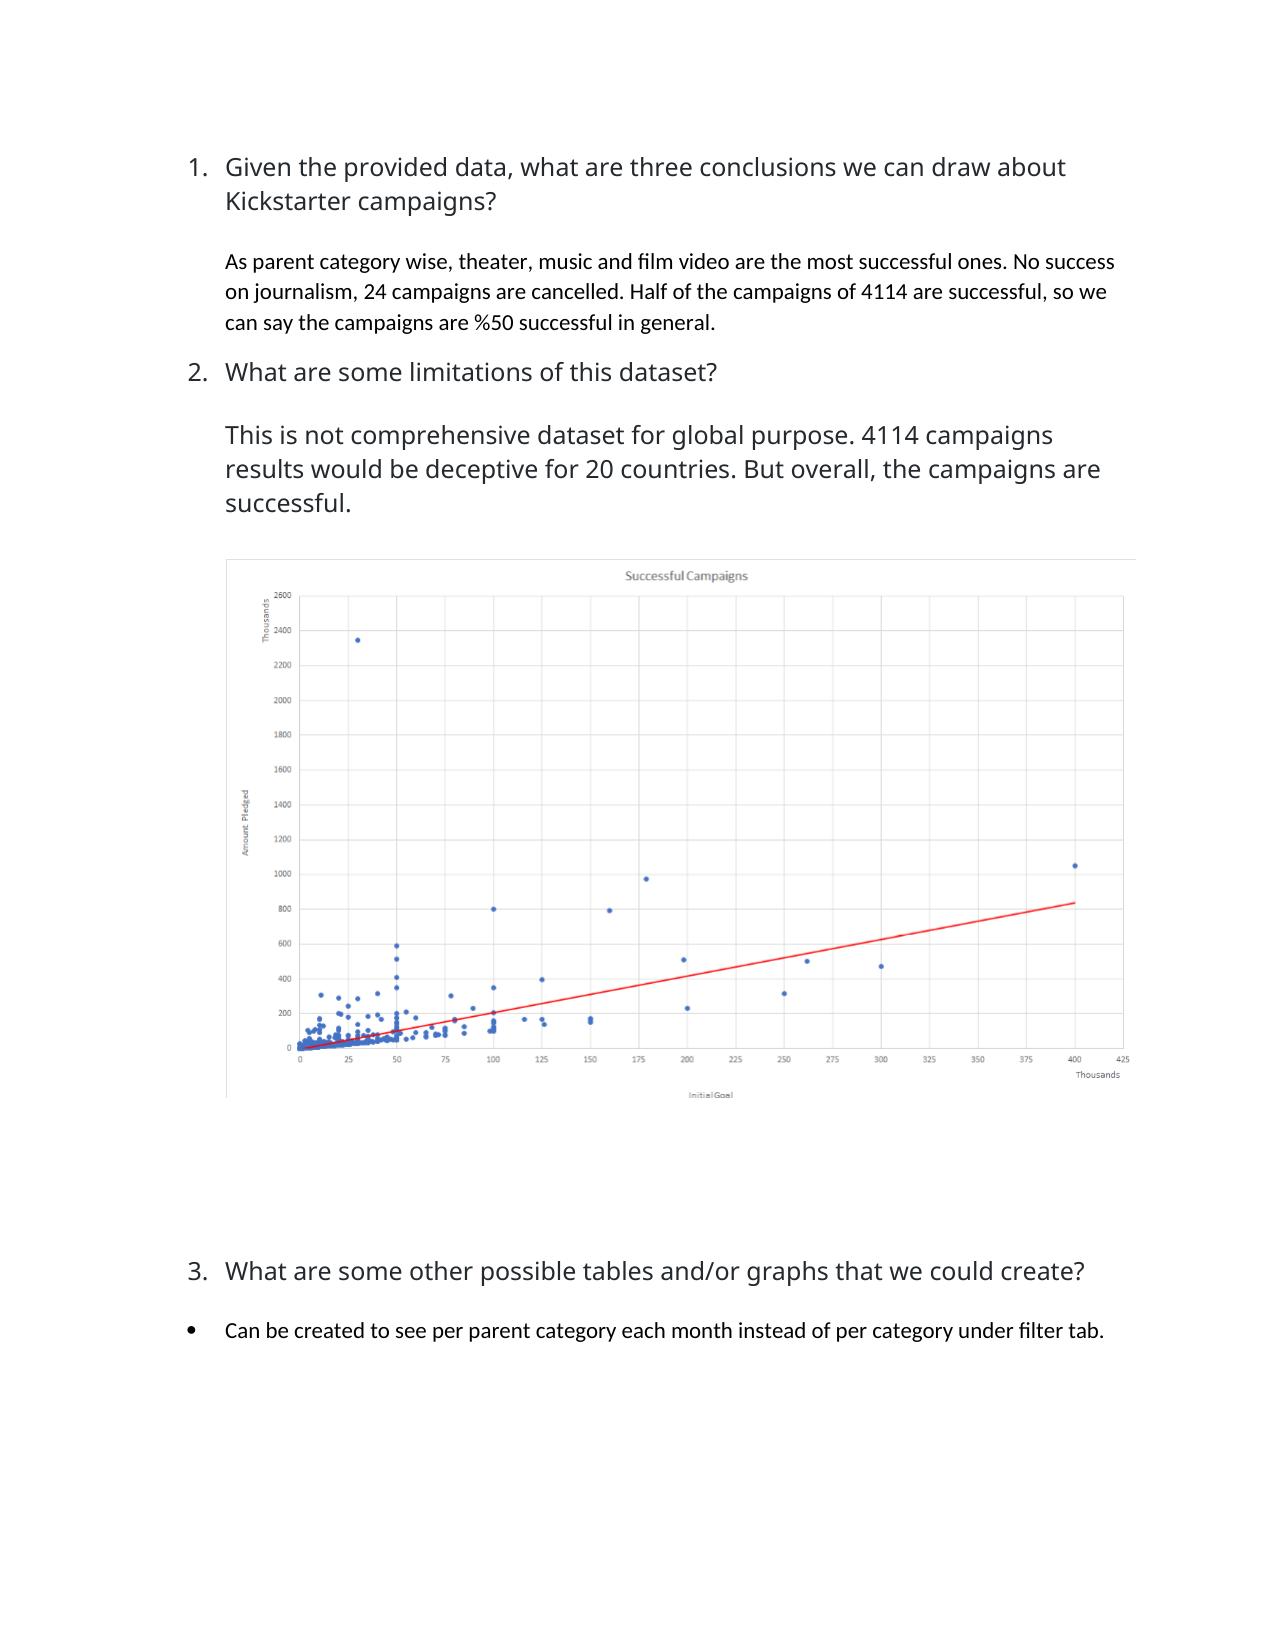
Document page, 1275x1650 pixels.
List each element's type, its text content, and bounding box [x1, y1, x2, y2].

list Can be created to see per parent category each month instead of per category under filter tab. [187, 1316, 1125, 1344]
list Given the provided data, what are three conclusions we can draw about Kickstarter campaigns? [187, 150, 1125, 218]
list What are some limitations of this dataset? [187, 354, 1125, 389]
picture [225, 549, 1136, 1098]
list As parent category wise, theater, music and film video are the most successful ones. No success on journalism, 24 campaigns are cancelled. Half of the campaigns of 4114 are successful, so we can say the campaigns are %50 successful in general. [225, 247, 1125, 336]
text This is not comprehensive dataset for global purpose. 4114 campaigns results would be deceptive for 20 countries. But overall, the campaigns are successful. [225, 418, 1125, 520]
list What are some other possible tables and/or graphs that we could create? [187, 1253, 1125, 1287]
